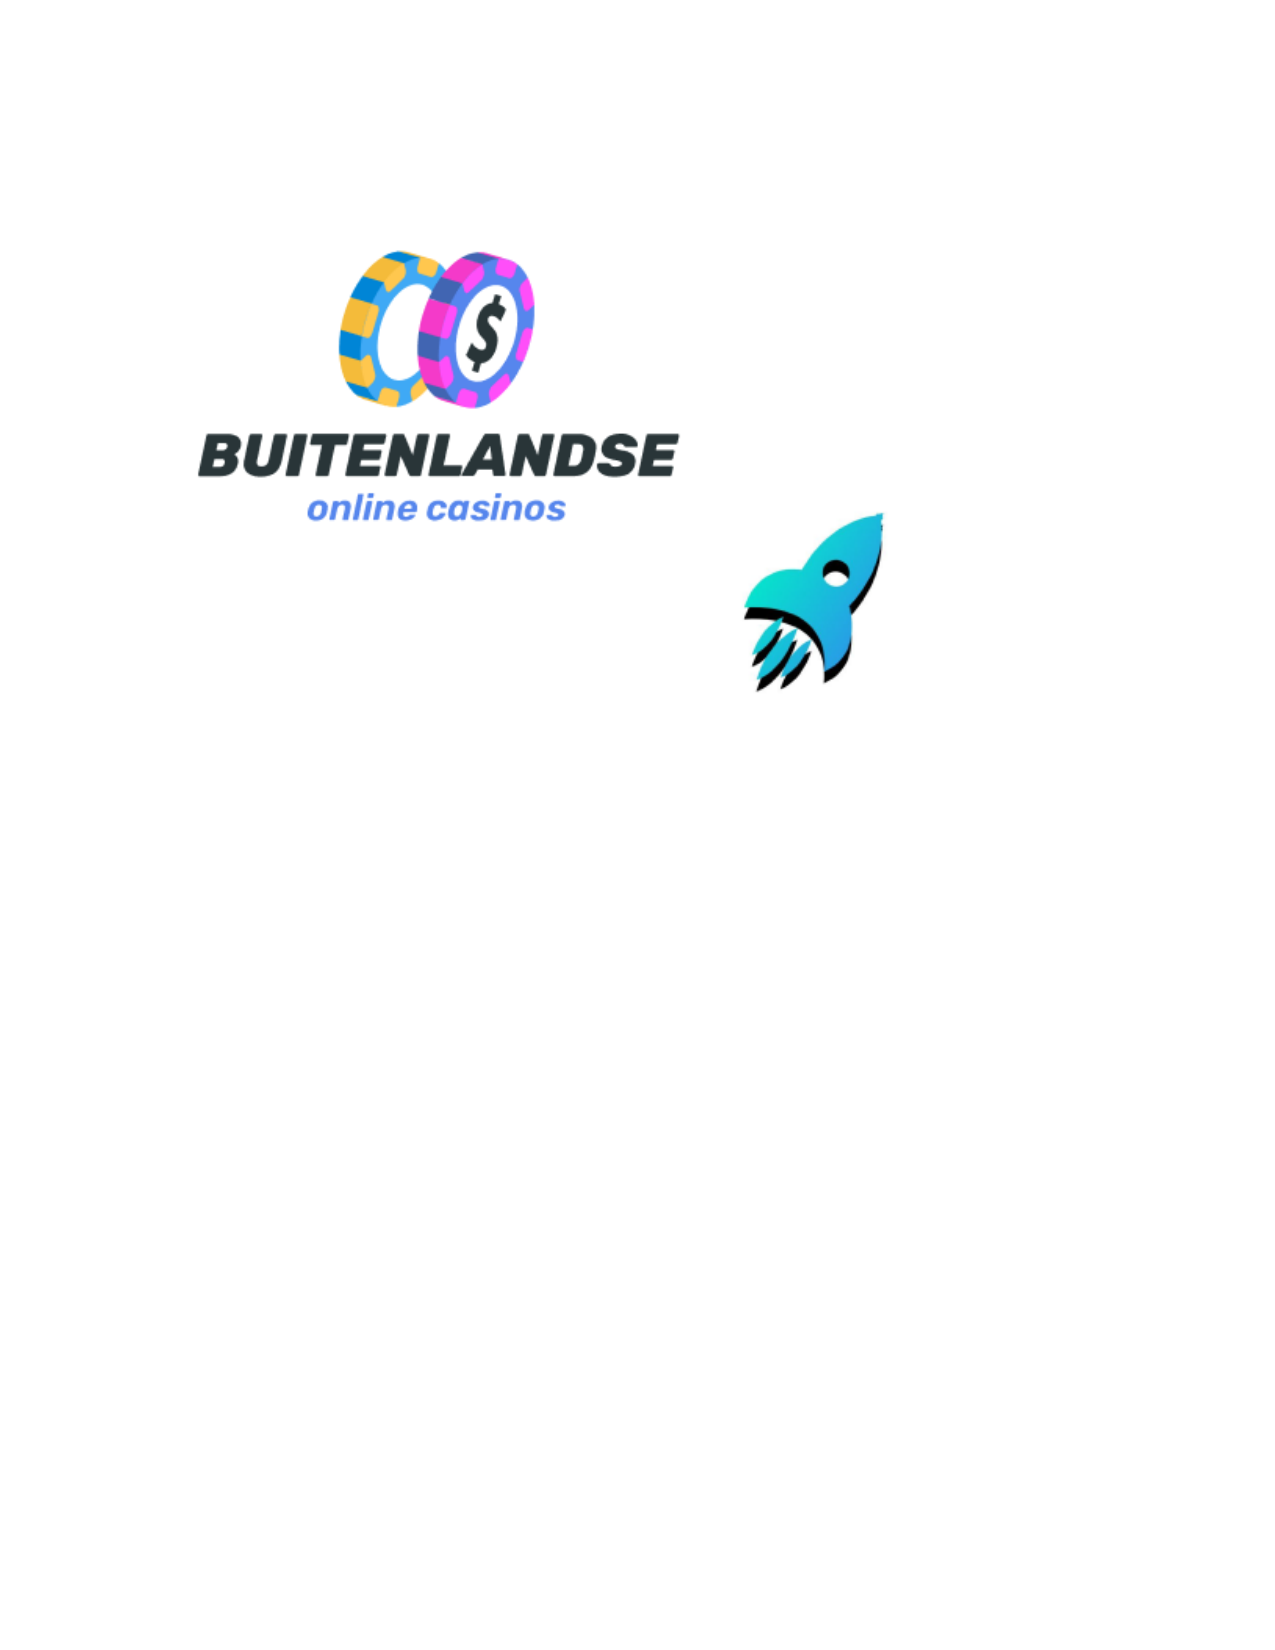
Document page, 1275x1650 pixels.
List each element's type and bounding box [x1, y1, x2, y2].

picture [150, 150, 713, 697]
picture [718, 496, 919, 697]
